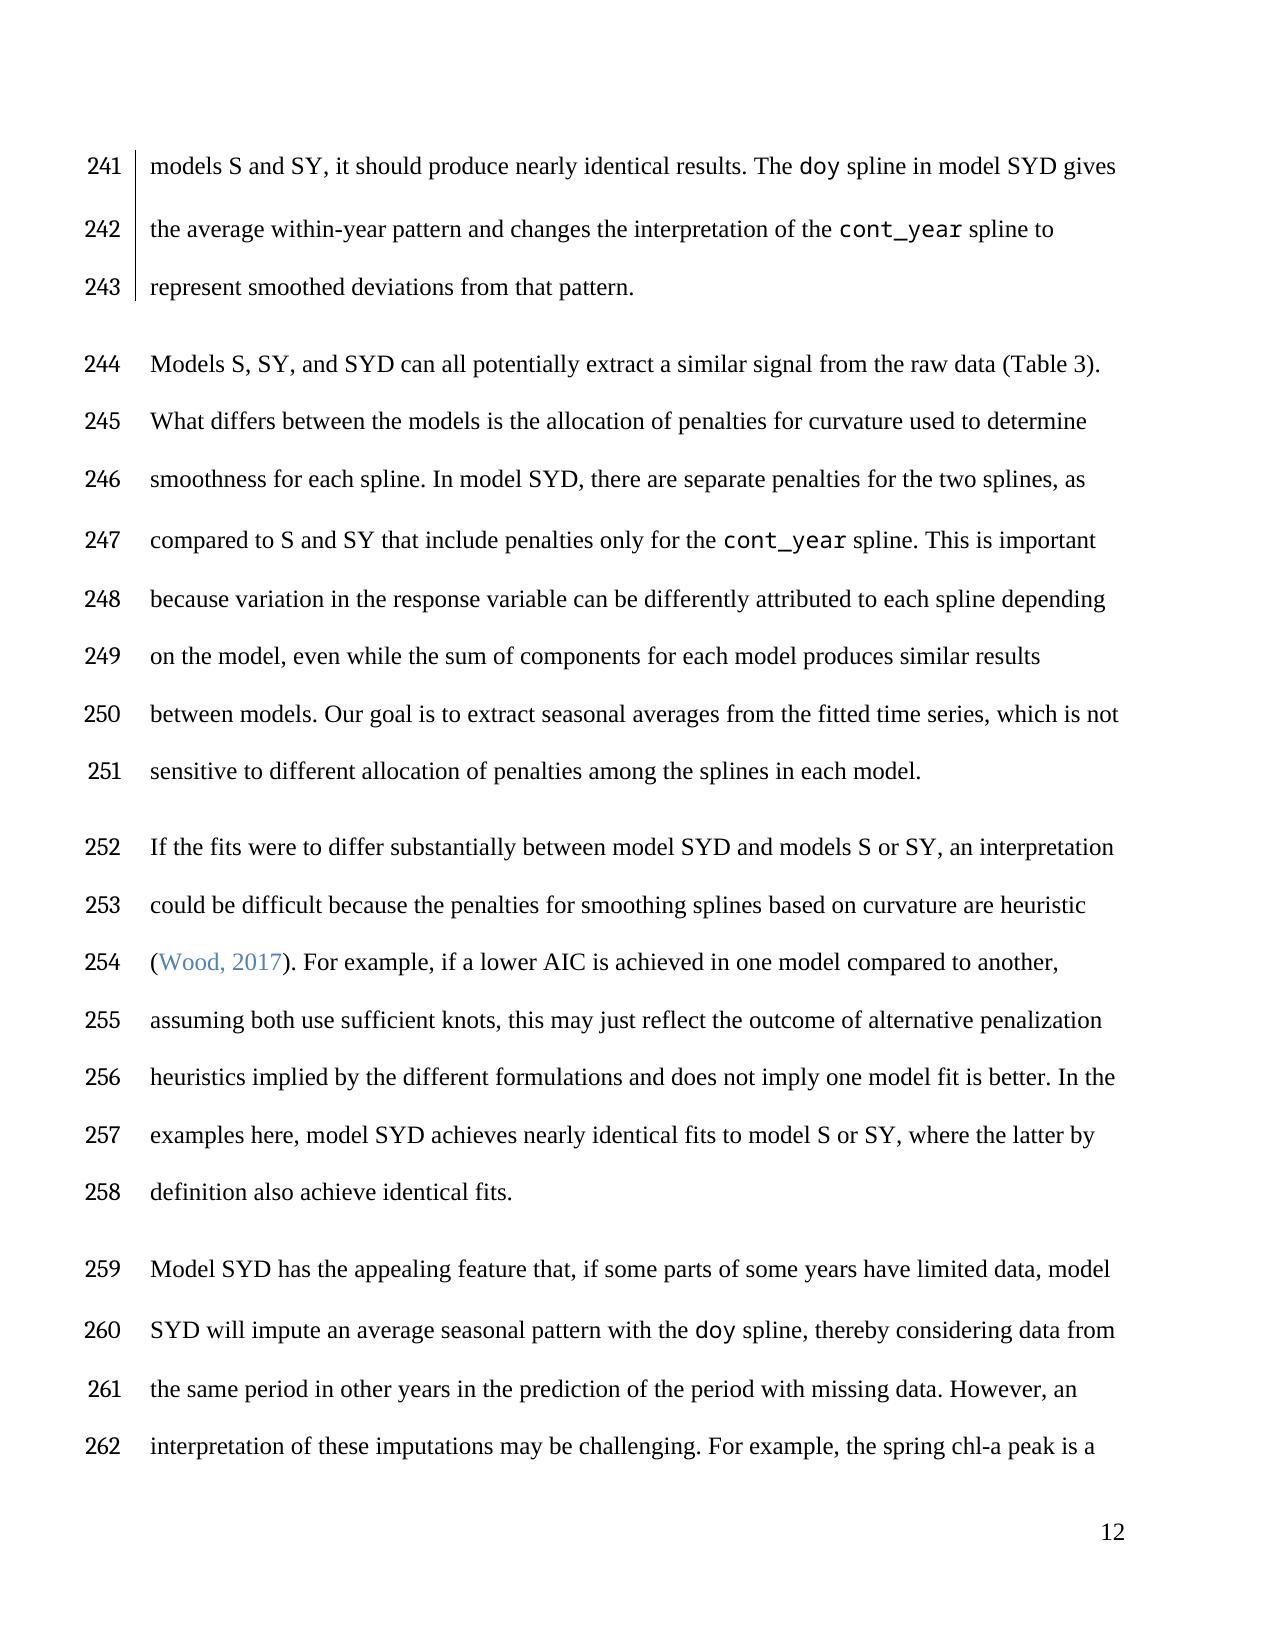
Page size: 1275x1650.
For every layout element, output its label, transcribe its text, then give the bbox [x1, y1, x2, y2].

text If the fits were to differ substantially between model SYD and models S or SY, an interpretation could be difficult because the penalties for smoothing splines based on curvature are heuristic (Wood, 2017). For example, if a lower AIC is achieved in one model compared to another, assuming both use sufficient knots, this may just reflect the outcome of alternative penalization heuristics implied by the different formulations and does not imply one model fit is better. In the examples here, model SYD achieves nearly identical fits to model S or SY, where the latter by definition also achieve identical fits. [150, 832, 1125, 1206]
text Models S, SY, and SYD can all potentially extract a similar signal from the raw data (Table 3). What differs between the models is the allocation of penalties for curvature used to determine smoothness for each spline. In model SYD, there are separate penalties for the two splines, as compared to S and SY that include penalties only for the cont_year spline. This is important because variation in the response variable can be differently attributed to each spline depending on the model, even while the sum of components for each model produces similar results between models. Our goal is to extract seasonal averages from the fitted time series, which is not sensitive to different allocation of penalties among the splines in each model. [150, 349, 1125, 785]
